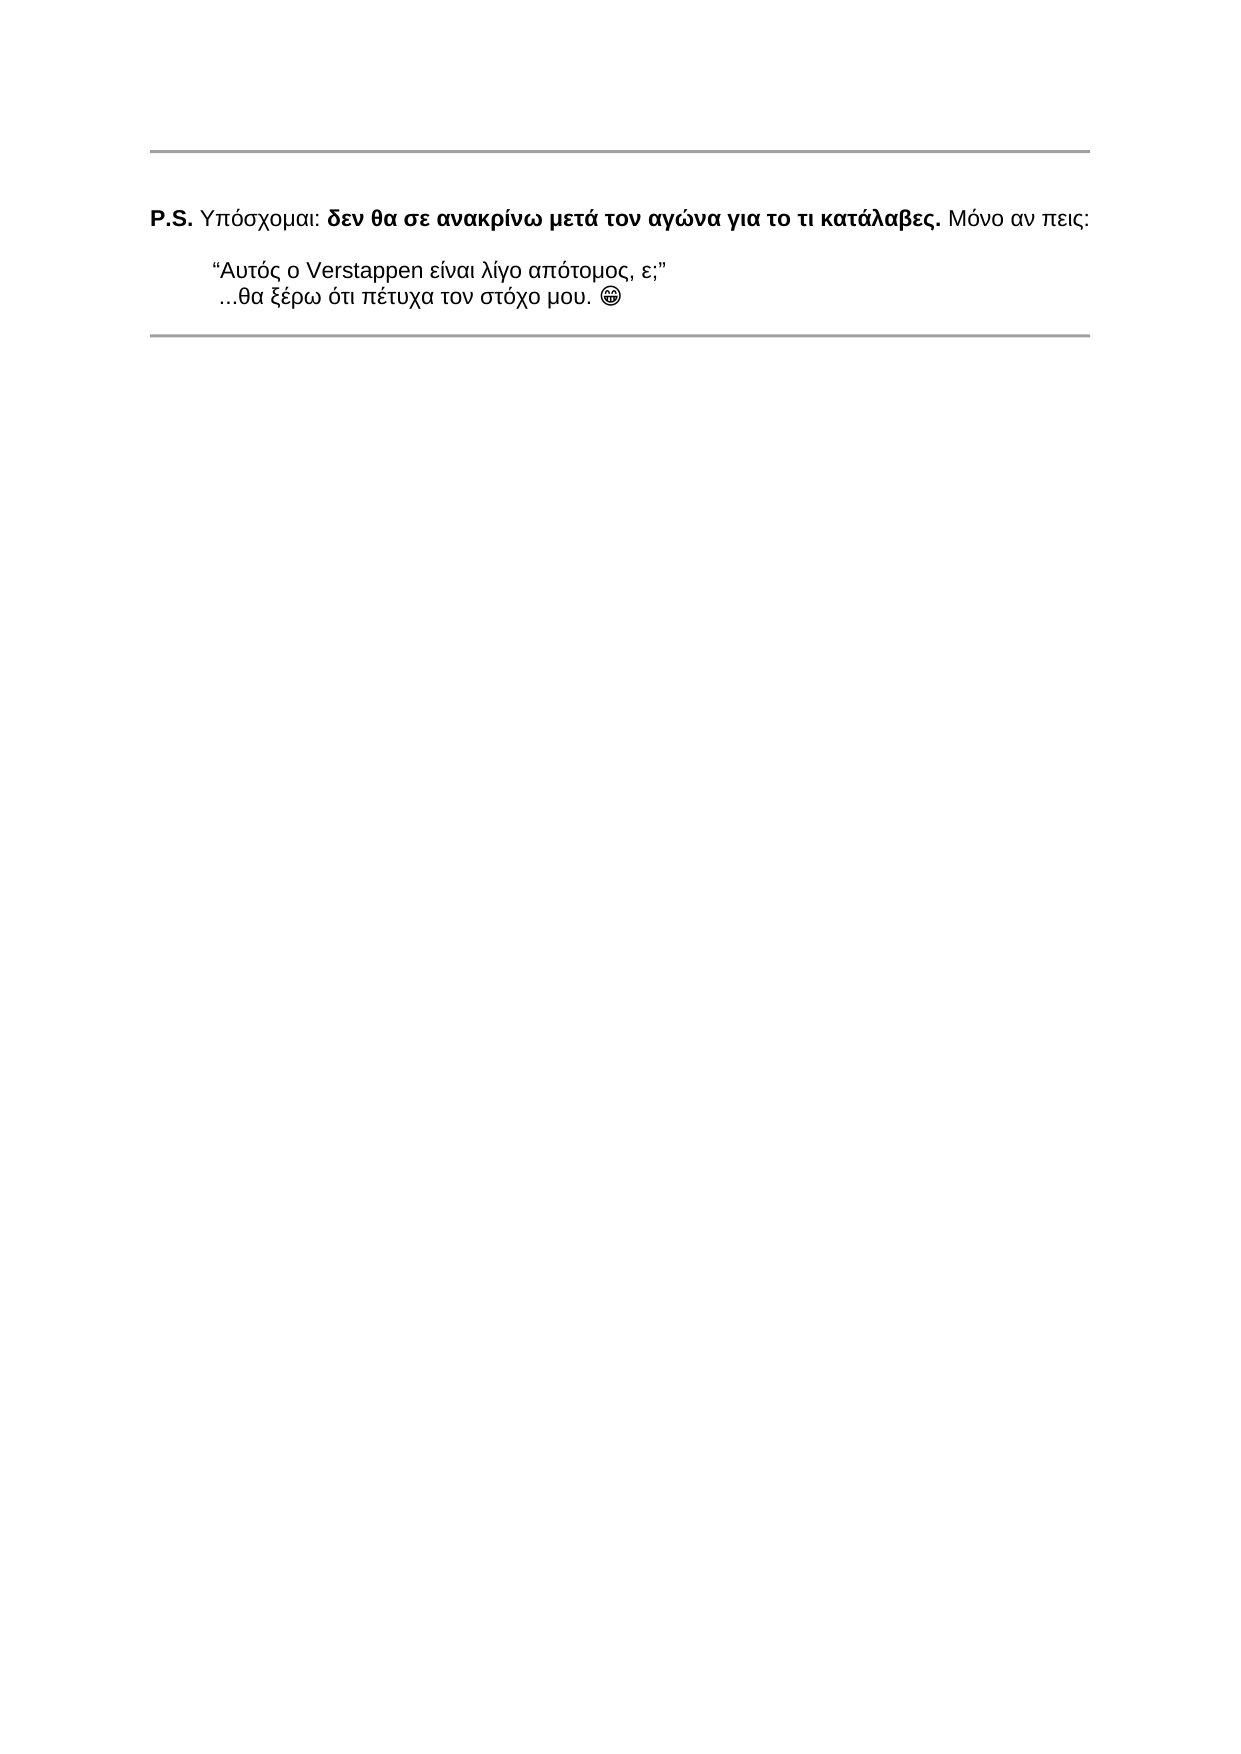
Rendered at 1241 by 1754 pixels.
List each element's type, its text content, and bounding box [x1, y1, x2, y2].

text “Αυτός ο Verstappen είναι λίγο απότομος, ε;” ...θα ξέρω ότι πέτυχα τον στόχο μου. 😁 [212, 257, 1028, 309]
text P.S. Υπόσχομαι: δεν θα σε ανακρίνω μετά τον αγώνα για το τι κατάλαβες. Μόνο αν πεις: [150, 205, 1090, 232]
